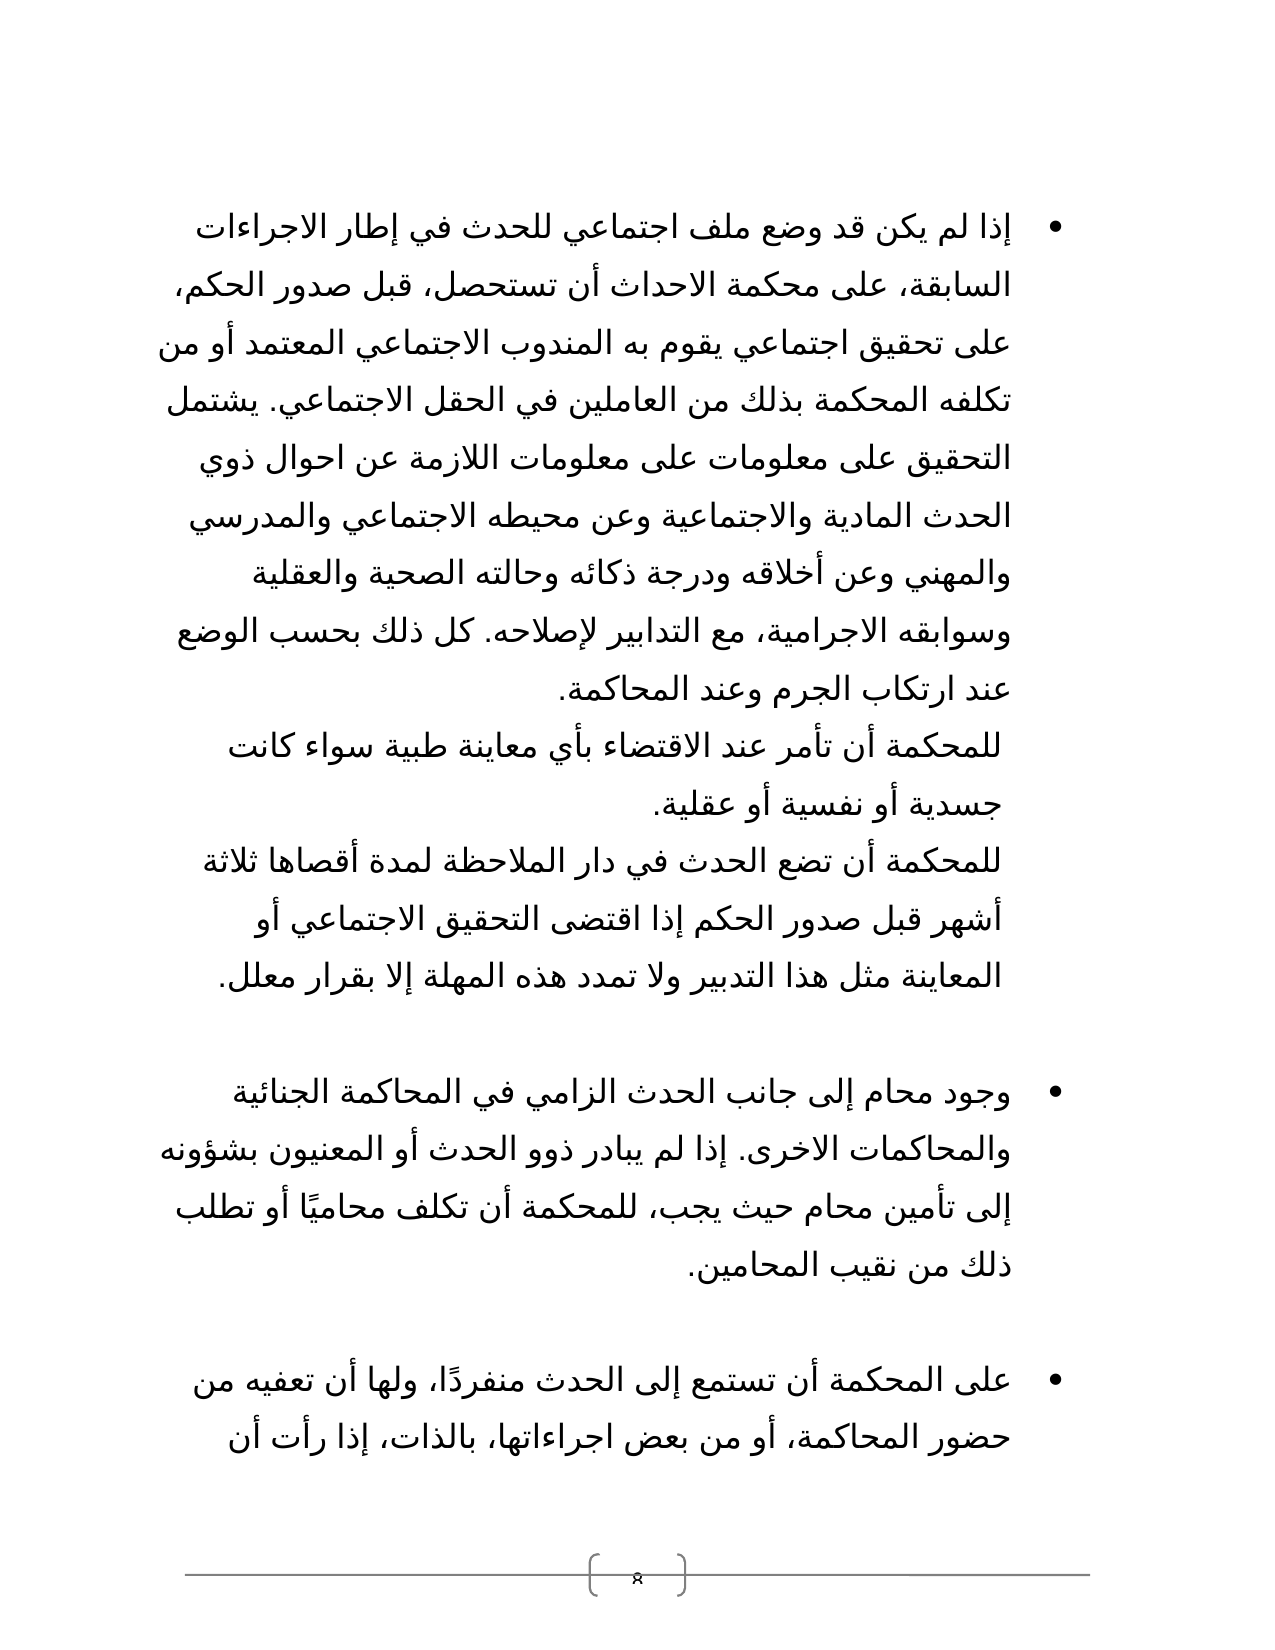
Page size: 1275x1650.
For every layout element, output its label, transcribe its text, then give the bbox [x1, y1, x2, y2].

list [150, 1360, 1050, 1456]
list إذا لم يكن قد وضع ملف اجتماعي للحدث في إطار الاجراءات السابقة، على محكمة الاحداث أن تستحصل، قبل صدور الحكم، على تحقيق اجتماعي يقوم به المندوب الاجتماعي المعتمد أو من تكلفه المحكمة بذلك من العاملين في الحقل الاجتماعي. يشتمل التحقيق على معلومات على معلومات اللازمة عن احوال ذوي الحدث المادية والاجتماعية وعن محيطه الاجتماعي والمدرسي والمهني وعن أخلاقه ودرجة ذكائه وحالته الصحية والعقلية وسوابقه الاجرامية، مع التدابير لإصلاحه. كل ذلك بحسب الوضع عند ارتكاب الجرم وعند المحاكمة. [150, 208, 1050, 707]
list للمحكمة أن تأمر عند الاقتضاء بأي معاينة طبية سواء كانت جسدية أو نفسية أو عقلية. [150, 726, 1003, 822]
list للمحكمة أن تضع الحدث في دار الملاحظة لمدة أقصاها ثلاثة أشهر قبل صدور الحكم إذا اقتضى التحقيق الاجتماعي أو المعاينة مثل هذا التدبير ولا تمدد هذه المهلة إلا بقرار معلل. [150, 841, 1003, 995]
list وجود محام إلى جانب الحدث الزامي في المحاكمة الجنائية والمحاكمات الاخرى. إذا لم يبادر ذوو الحدث أو المعنيون بشؤونه إلى تأمين محام حيث يجب، للمحكمة أن تكلف محاميًا أو تطلب ذلك من نقيب المحامين. [150, 1072, 1050, 1283]
